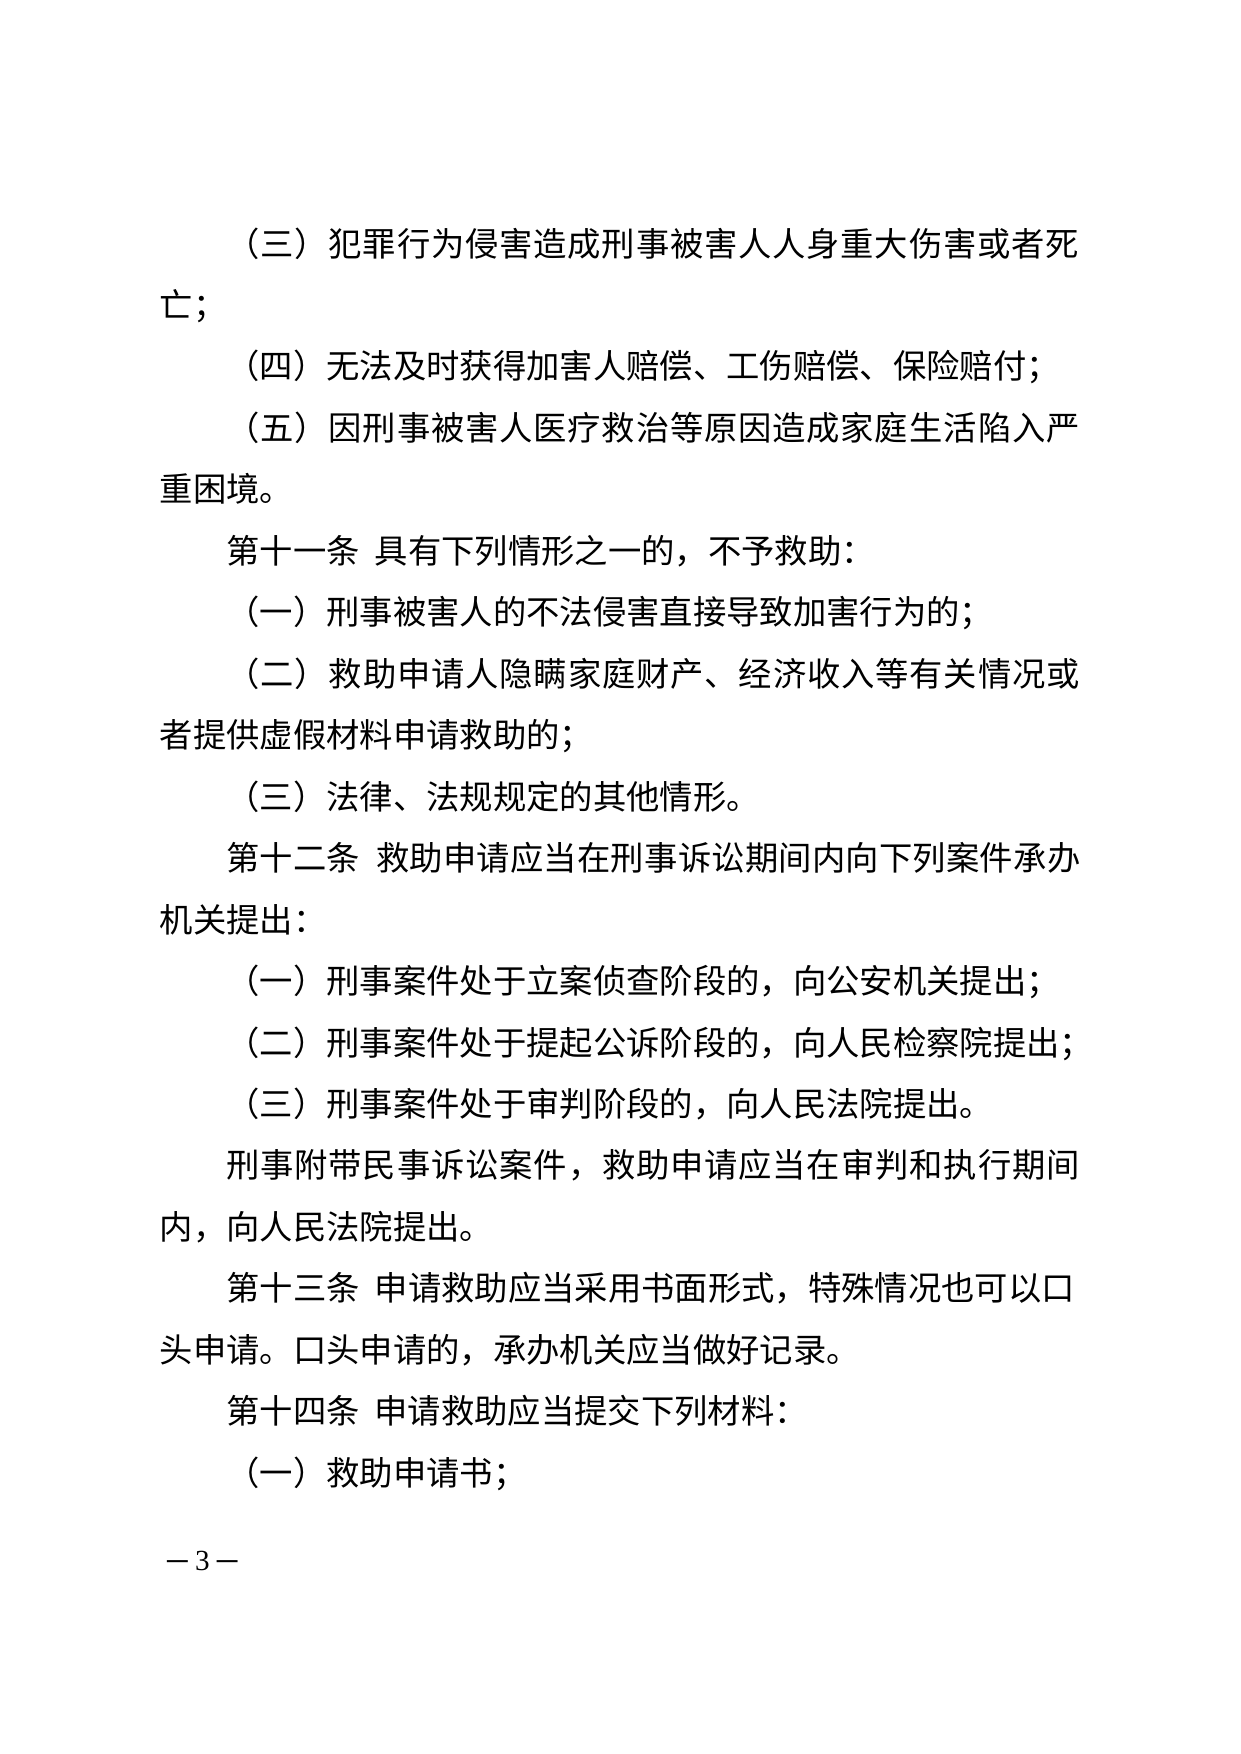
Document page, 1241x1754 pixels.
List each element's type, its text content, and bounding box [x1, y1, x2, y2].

text 刑事附带民事诉讼案件，救助申请应当在审判和执行期间内，向人民法院提出。 [159, 1129, 1081, 1252]
text 第十四条 申请救助应当提交下列材料： [159, 1374, 1081, 1436]
text （二）刑事案件处于提起公诉阶段的，向人民检察院提出； [159, 1006, 1081, 1067]
text （五）因刑事被害人医疗救治等原因造成家庭生活陷入严重困境。 [159, 391, 1081, 514]
text 第十三条 申请救助应当采用书面形式，特殊情况也可以口头申请。口头申请的，承办机关应当做好记录。 [159, 1252, 1081, 1374]
text 第十二条 救助申请应当在刑事诉讼期间内向下列案件承办机关提出： [159, 821, 1081, 944]
text （一）刑事案件处于立案侦查阶段的，向公安机关提出； [159, 944, 1081, 1006]
text （三）法律、法规规定的其他情形。 [159, 760, 1081, 821]
text （一）救助申请书； [159, 1436, 1081, 1497]
text （二）救助申请人隐瞒家庭财产、经济收入等有关情况或者提供虚假材料申请救助的； [159, 637, 1081, 760]
text （三）刑事案件处于审判阶段的，向人民法院提出。 [159, 1067, 1081, 1129]
text （三）犯罪行为侵害造成刑事被害人人身重大伤害或者死亡； [159, 207, 1081, 330]
text （一）刑事被害人的不法侵害直接导致加害行为的； [159, 576, 1081, 637]
text （四）无法及时获得加害人赔偿、工伤赔偿、保险赔付； [159, 330, 1081, 391]
text 第十一条 具有下列情形之一的，不予救助： [159, 514, 1081, 576]
